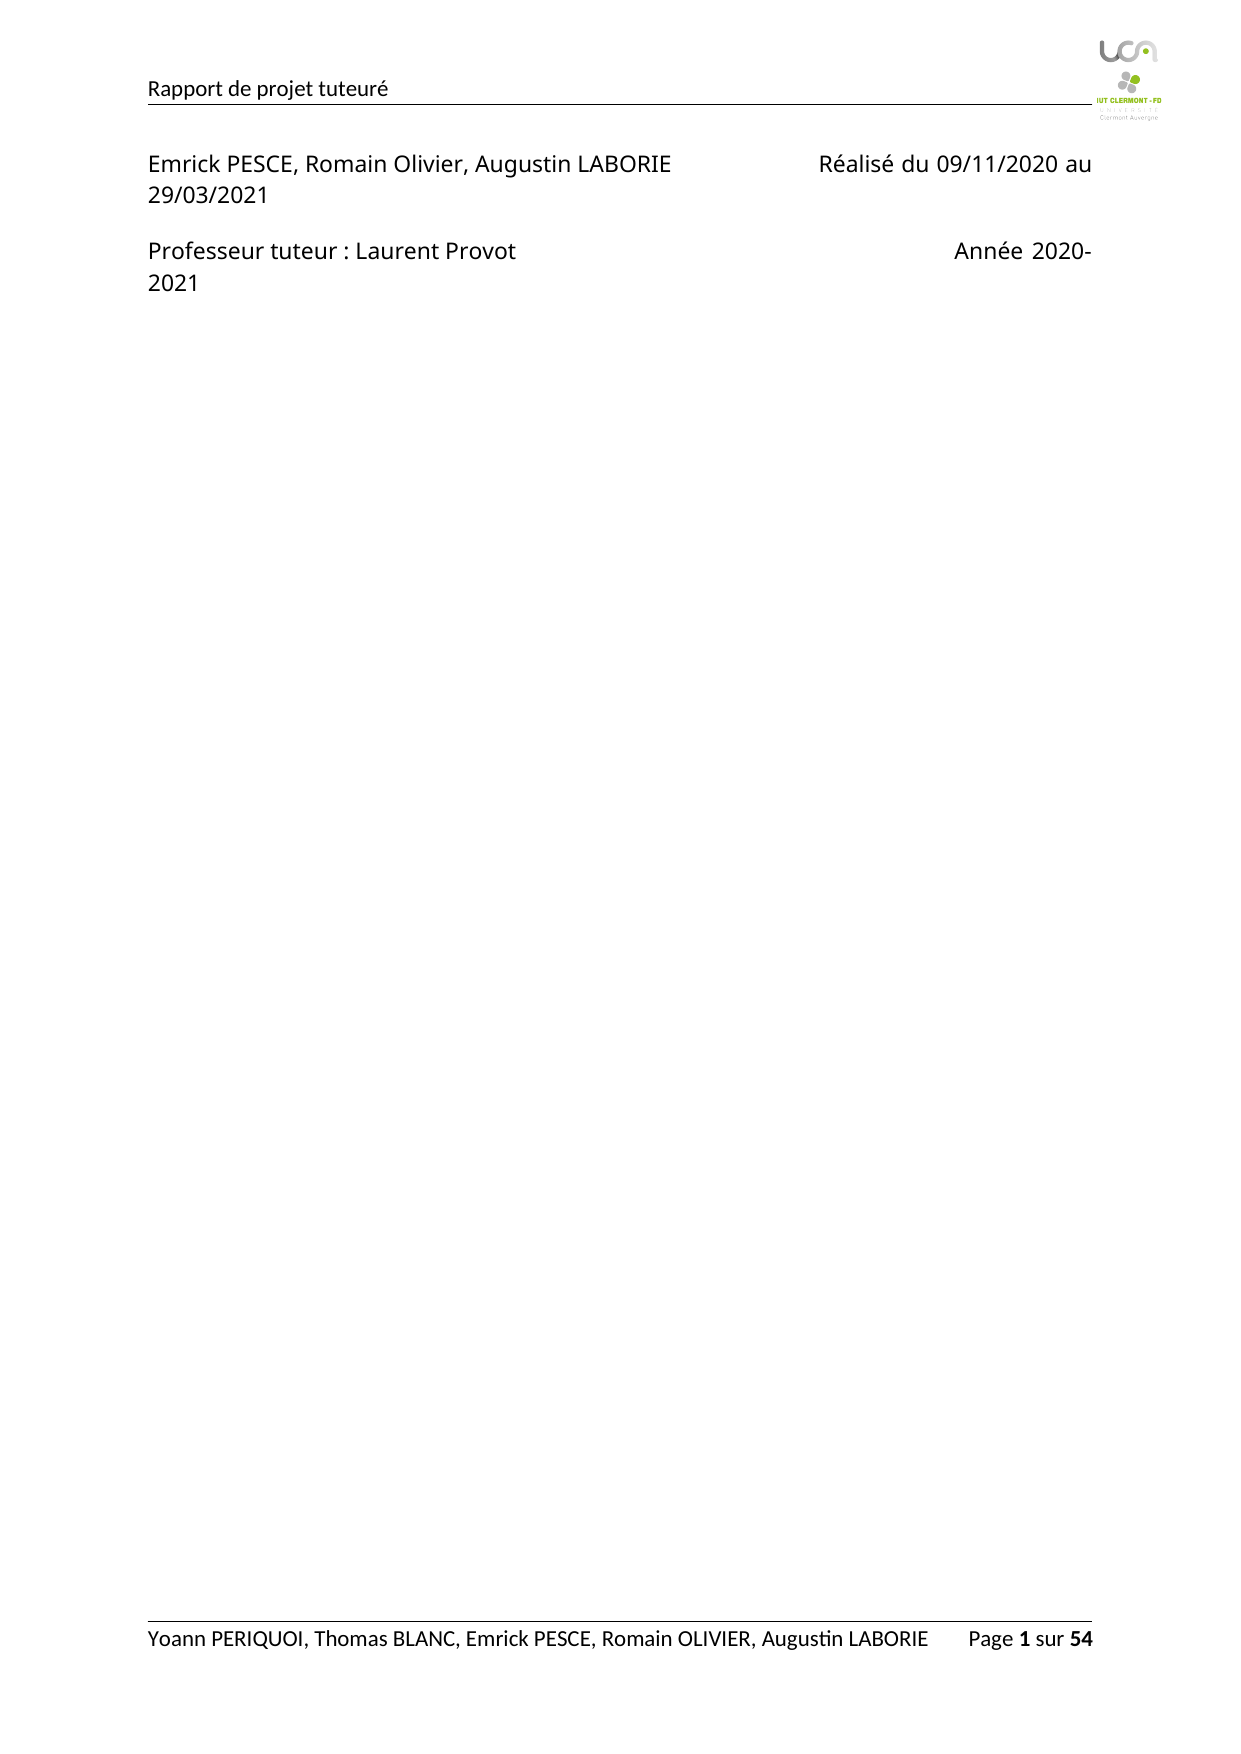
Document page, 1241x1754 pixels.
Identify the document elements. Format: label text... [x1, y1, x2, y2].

text Professeur tuteur : Laurent Provot Année 2020-2021 [148, 235, 1092, 298]
text Emrick PESCE, Romain Olivier, Augustin LABORIE Réalisé du 09/11/2020 au 29/03/2021 [148, 148, 1092, 210]
picture [1076, 28, 1182, 133]
